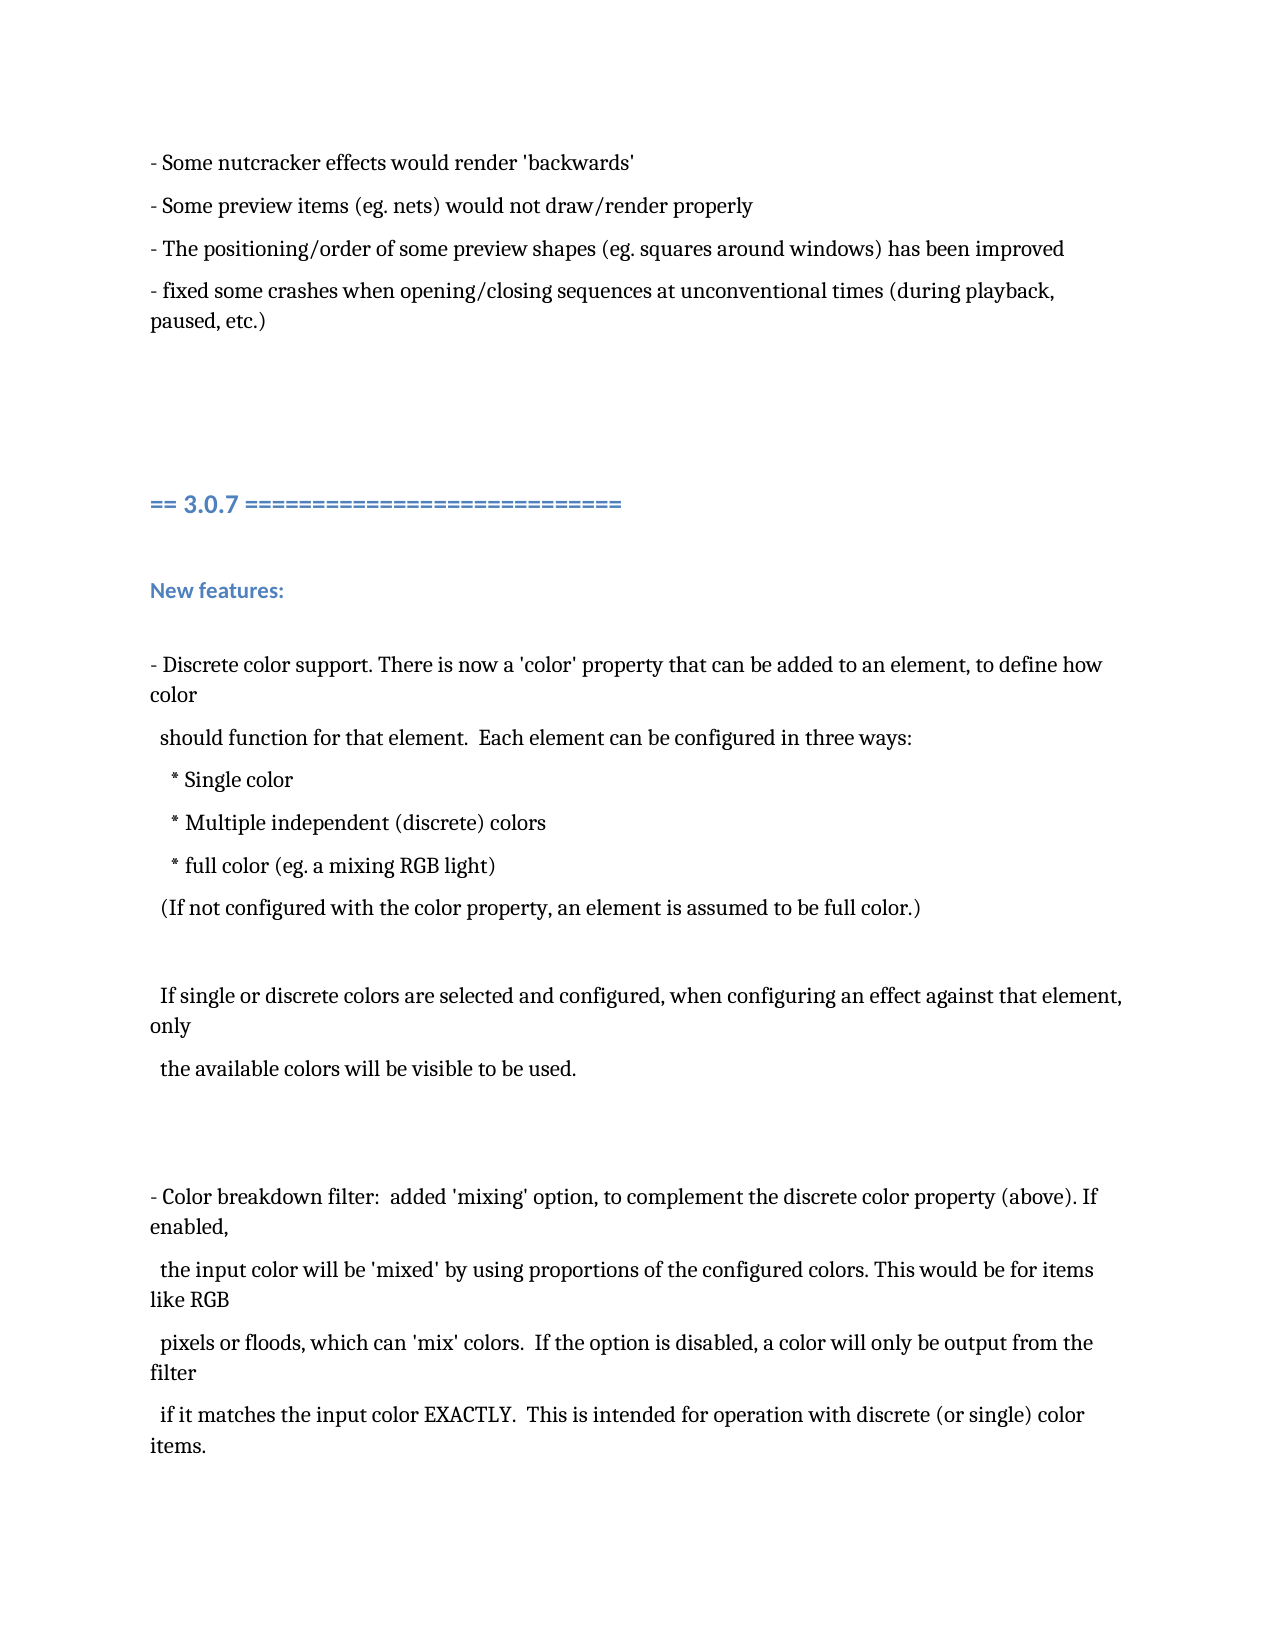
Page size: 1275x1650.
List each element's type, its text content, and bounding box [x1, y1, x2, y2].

text New features: [150, 576, 1125, 604]
text - fixed some crashes when opening/closing sequences at unconventional times (during playback, paused, etc.) [150, 278, 1125, 335]
text * Single color [150, 767, 1125, 793]
text pixels or floods, which can 'mix' colors. If the option is disabled, a color will only be output from the filter [150, 1329, 1125, 1386]
text If single or discrete colors are selected and configured, when configuring an effect against that element, only [150, 982, 1125, 1039]
text * full color (eg. a mixing RGB light) [150, 852, 1125, 879]
text if it matches the input color EXACTLY. This is intended for operation with discrete (or single) color items. [150, 1402, 1125, 1459]
text the input color will be 'mixed' by using proportions of the configured colors. This would be for items like RGB [150, 1256, 1125, 1313]
text (If not configured with the color property, an element is assumed to be full color.) [150, 895, 1125, 921]
text - Some nutcracker effects would render 'backwards' [150, 150, 1125, 176]
text - Some preview items (eg. nets) would not draw/render properly [150, 193, 1125, 219]
text - Discrete color support. There is now a 'color' property that can be added to an element, to define how color [150, 651, 1125, 708]
text - The positioning/order of some preview shapes (eg. squares around windows) has been improved [150, 235, 1125, 262]
text - Color breakdown filter: added 'mixing' option, to complement the discrete color property (above). If enabled, [150, 1183, 1125, 1240]
text * Multiple independent (discrete) colors [150, 810, 1125, 836]
text == 3.0.7 ============================ [150, 487, 1125, 521]
text the available colors will be visible to be used. [150, 1055, 1125, 1082]
text should function for that element. Each element can be configured in three ways: [150, 724, 1125, 751]
